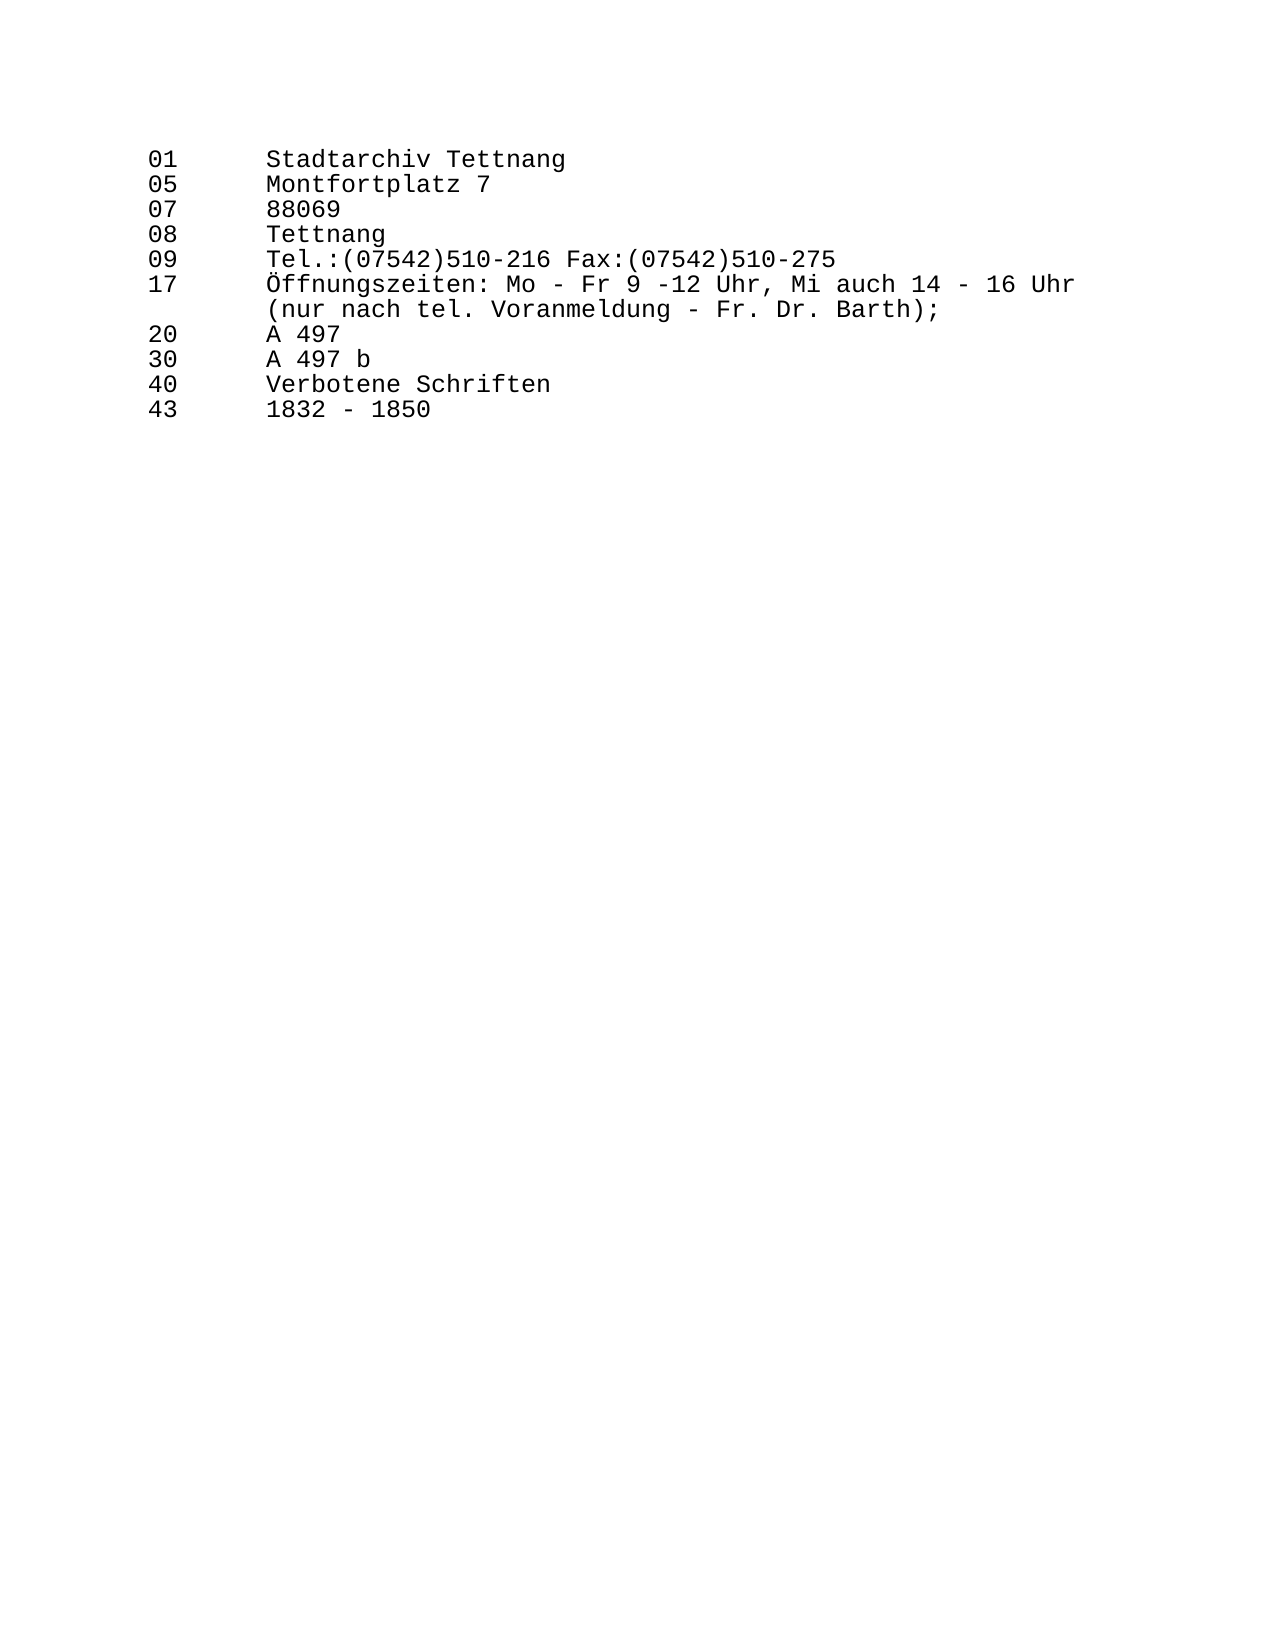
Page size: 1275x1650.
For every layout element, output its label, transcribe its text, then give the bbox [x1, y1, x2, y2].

text 43 1832 - 1850 [148, 398, 1127, 423]
text 20 A 497 [148, 323, 1127, 348]
text 17 Öffnungszeiten: Mo - Fr 9 -12 Uhr, Mi auch 14 - 16 Uhr (nur nach tel. Voranmeldung - Fr. Dr. Barth); <-> [148, 273, 1127, 323]
text 30 A 497 b [148, 348, 1127, 373]
text 05 Montfortplatz 7 [148, 173, 1127, 198]
text 40 s[2{Verboten}e 1{Schrift}]sen [148, 373, 1127, 398]
text 01 Stadtarchiv Tettnang [148, 148, 1127, 173]
text 07 88069 [148, 198, 1127, 223]
text 08 Tettnang [148, 223, 1127, 248]
text 09 Tel.:(07542)510-216 Fax:(07542)510-275 [148, 248, 1127, 273]
